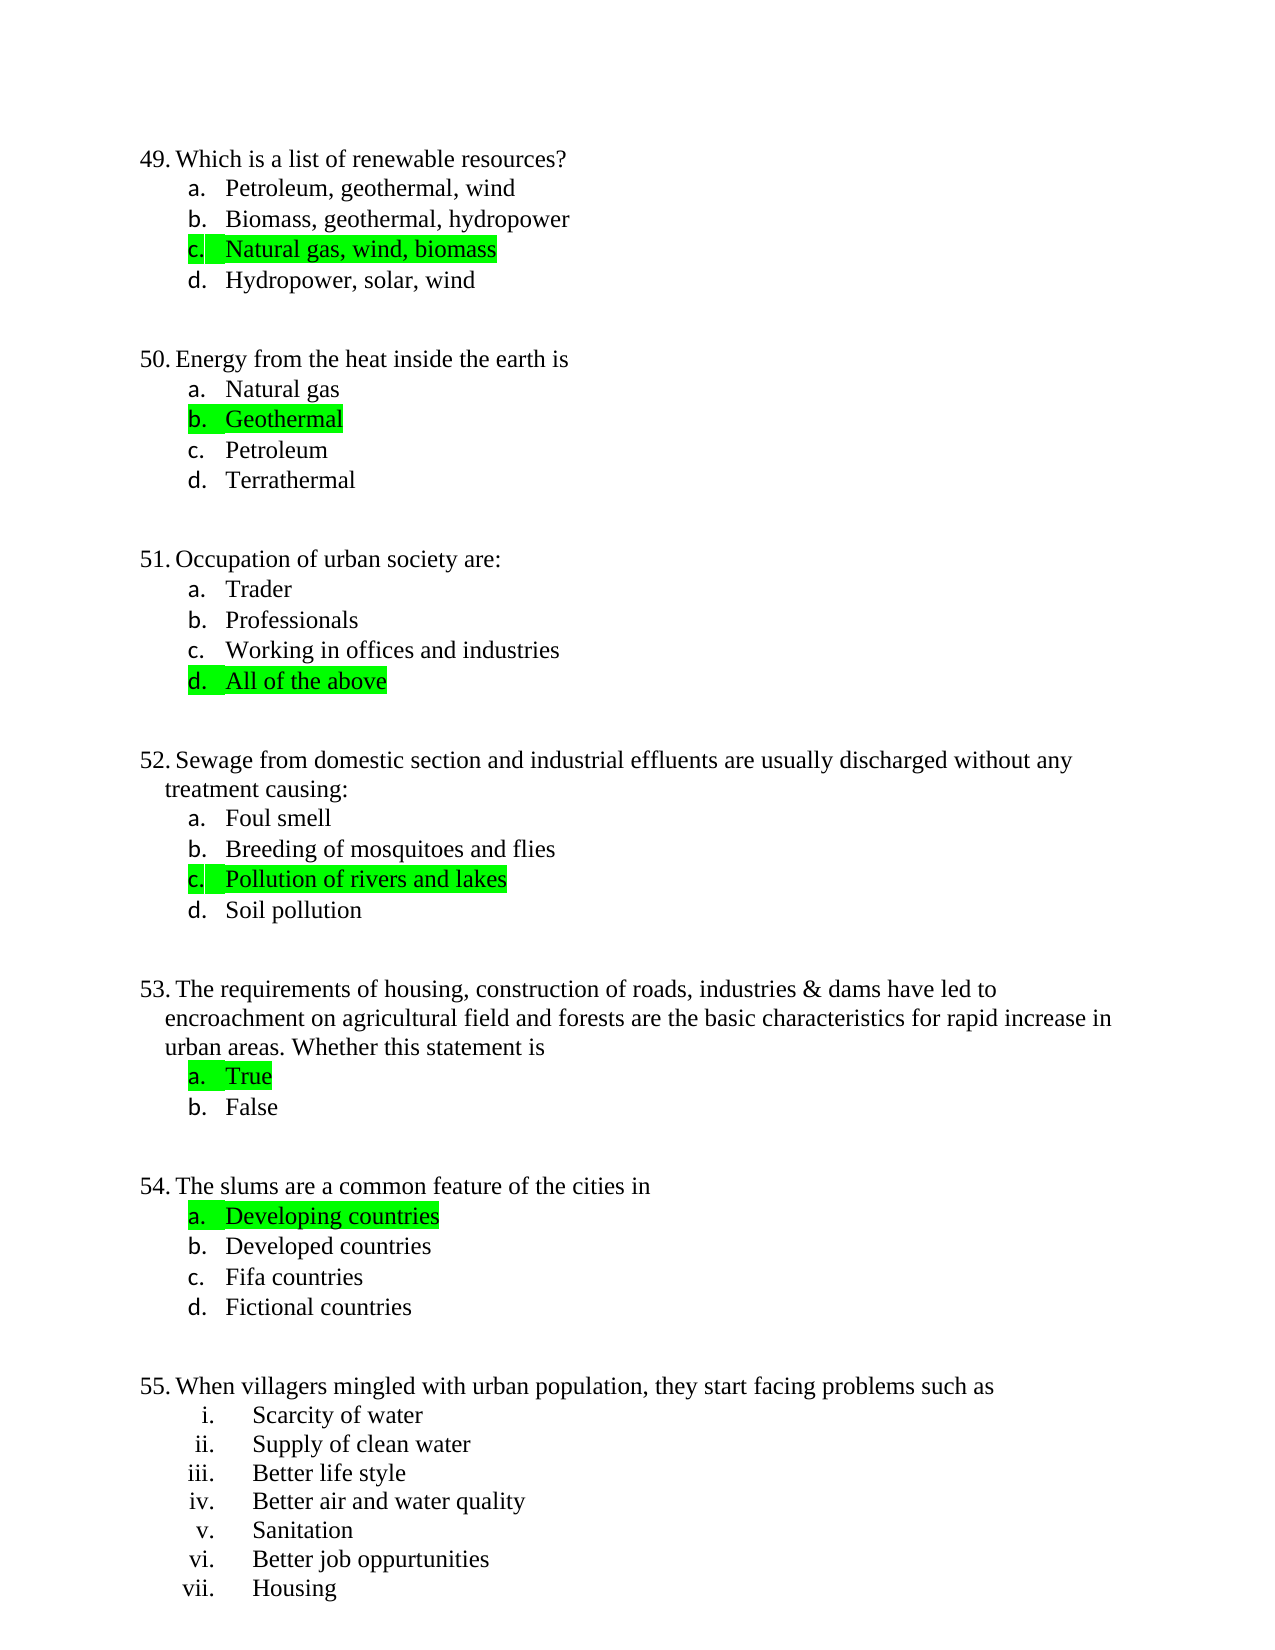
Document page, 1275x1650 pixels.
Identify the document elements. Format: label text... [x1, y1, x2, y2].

list Hydropower, solar, wind [188, 264, 1135, 294]
list Pollution of rivers and lakes [188, 863, 1135, 894]
list Natural gas, wind, biomass [188, 233, 1135, 264]
list Which is a list of renewable resources? [139, 144, 1135, 172]
list Soil pollution [188, 894, 1135, 924]
list Biomass, geothermal, hydropower [188, 203, 1135, 233]
list Geothermal [188, 403, 1135, 434]
list Fifa countries [188, 1261, 1135, 1291]
list Petroleum, geothermal, wind [188, 172, 1135, 203]
list Sanitation [214, 1515, 1135, 1544]
list Professionals [188, 604, 1135, 634]
list Sewage from domestic section and industrial effluents are usually discharged without any treatment causing: [139, 745, 1135, 802]
list Energy from the heat inside the earth is [139, 344, 1135, 373]
list Terrathermal [188, 464, 1135, 495]
list Working in offices and industries [188, 634, 1135, 665]
list When villagers mingled with urban population, they start facing problems such as [139, 1371, 1135, 1400]
list Trader [188, 573, 1135, 604]
list Developed countries [188, 1230, 1135, 1261]
list Foul smell [188, 802, 1135, 833]
list Housing [214, 1573, 1135, 1601]
list True [225, 1060, 1135, 1091]
list Natural gas [188, 373, 1135, 403]
list The slums are a common feature of the cities in [139, 1171, 1135, 1200]
list Better job oppurtunities [214, 1544, 1135, 1573]
list Developing countries [225, 1200, 1135, 1230]
list Better life style [214, 1458, 1135, 1486]
list Petroleum [188, 434, 1135, 464]
list Fictional countries [188, 1291, 1135, 1322]
list Scarcity of water [214, 1400, 1135, 1429]
list All of the above [225, 665, 1135, 695]
list Breeding of mosquitoes and flies [188, 833, 1135, 863]
list Supply of clean water [214, 1429, 1135, 1458]
list The requirements of housing, construction of roads, industries & dams have led to encroachment on agricultural field and forests are the basic characteristics for rapid increase in urban areas. Whether this statement is [139, 974, 1135, 1060]
list Better air and water quality [214, 1486, 1135, 1515]
list False [188, 1091, 1135, 1121]
list Occupation of urban society are: [139, 544, 1135, 573]
